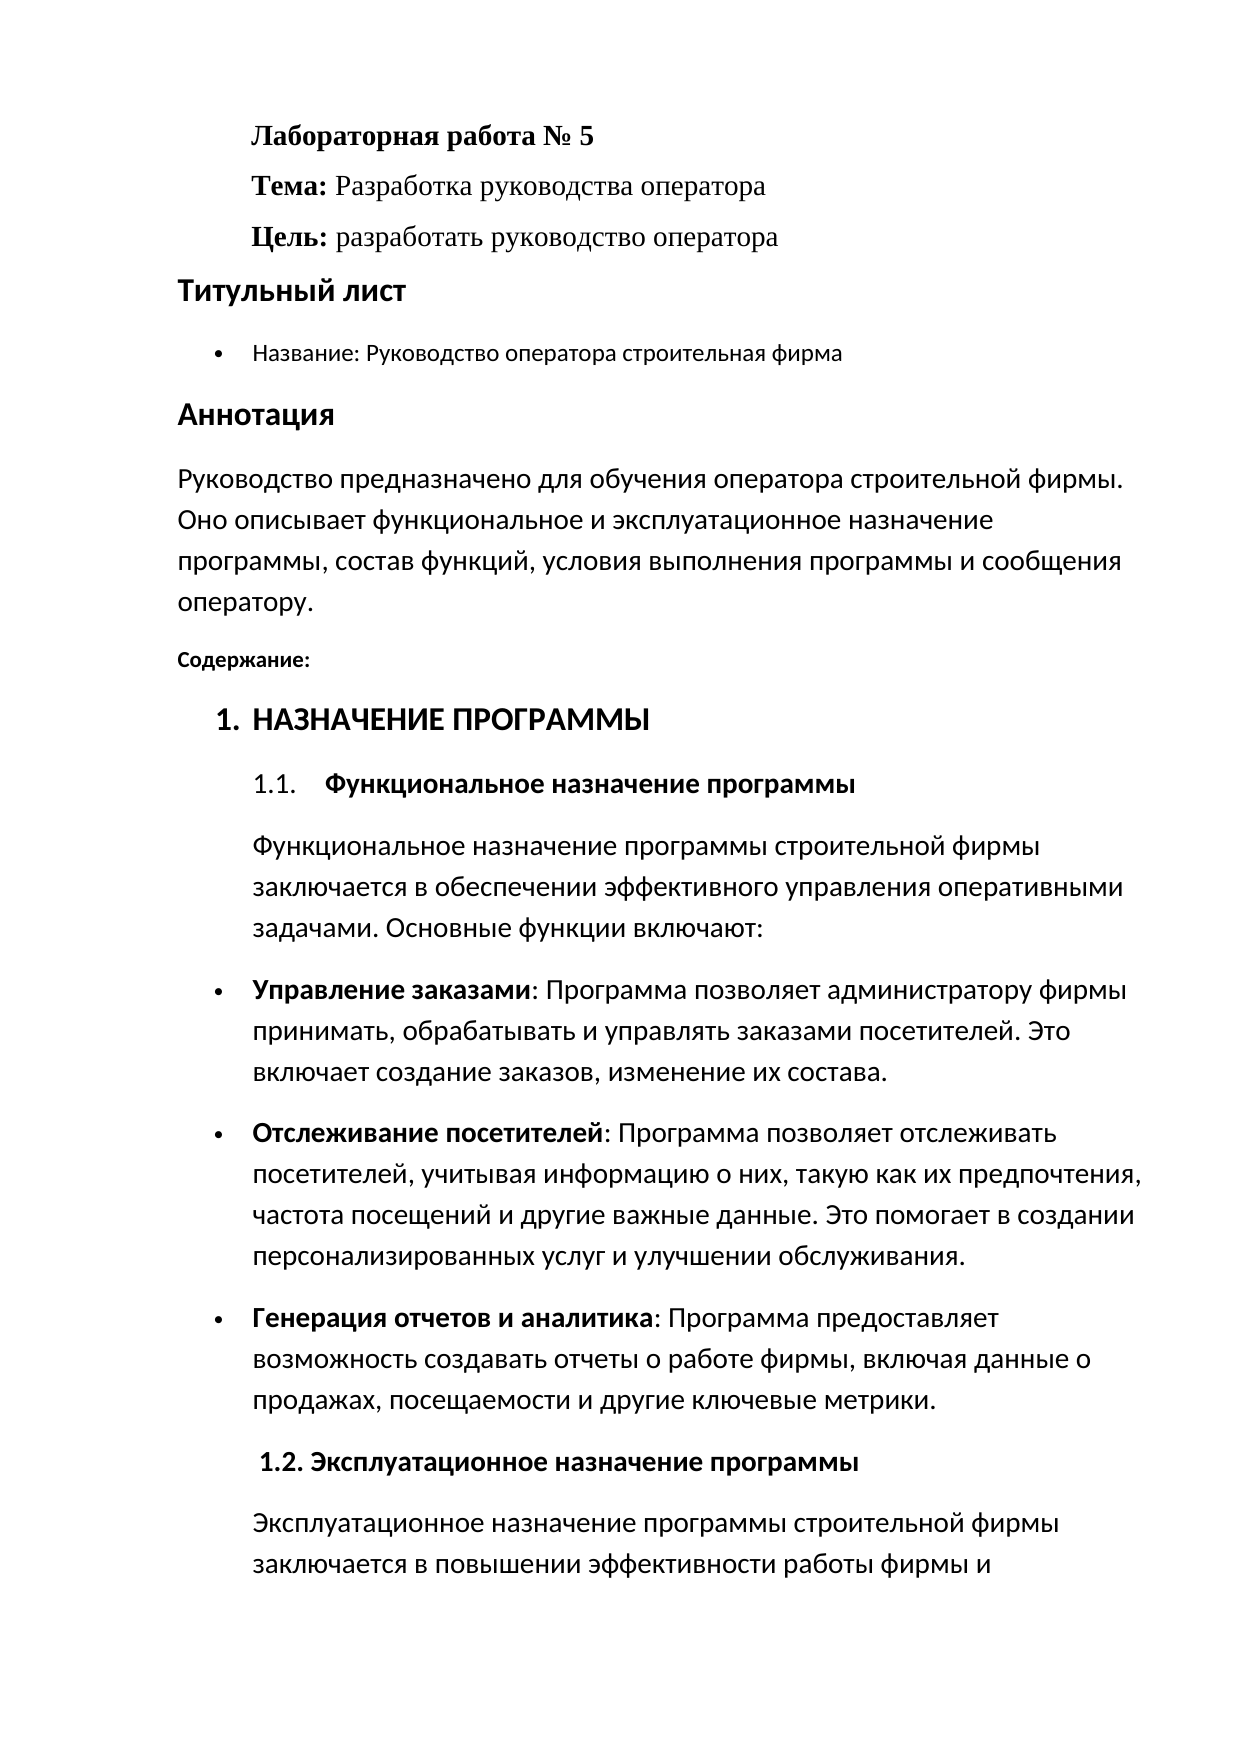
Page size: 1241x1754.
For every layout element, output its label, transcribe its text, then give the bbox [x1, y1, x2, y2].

text Титульный лист [177, 269, 1152, 310]
text Тема: Разработка руководства оператора [177, 168, 1152, 202]
list Отслеживание посетителей: Программа позволяет отслеживать посетителей, учитывая информацию о них, такую как их предпочтения, частота посещений и другие важные данные. Это помогает в создании персонализированных услуг и улучшении обслуживания. [215, 1114, 1152, 1273]
text Руководство предназначено для обучения оператора строительной фирмы. Оно описывает функциональное и эксплуатационное назначение программы, состав функций, условия выполнения программы и сообщения оператору. [177, 460, 1152, 618]
list Генерация отчетов и аналитика: Программа предоставляет возможность создавать отчеты о работе фирмы, включая данные о продажах, посещаемости и другие ключевые метрики. [215, 1299, 1152, 1416]
text 1.2. Эксплуатационное назначение программы [252, 1443, 1152, 1478]
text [252, 1504, 1152, 1581]
list Функциональное назначение программы [252, 765, 1152, 801]
text Содержание: [177, 645, 1152, 673]
list Управление заказами: Программа позволяет администратору фирмы принимать, обрабатывать и управлять заказами посетителей. Это включает создание заказов, изменение их состава. [215, 971, 1152, 1088]
text Функциональное назначение программы строительной фирмы заключается в обеспечении эффективного управления оперативными задачами. Основные функции включают: [252, 827, 1152, 944]
list Название: Руководство оператора строительная фирма [215, 337, 1152, 367]
text Цель: разработать руководство оператора [177, 219, 1152, 252]
text Аннотация [177, 392, 1152, 433]
text Лабораторная работа № 5 [177, 118, 1152, 152]
list НАЗНАЧЕНИЕ ПРОГРАММЫ [215, 698, 1152, 738]
